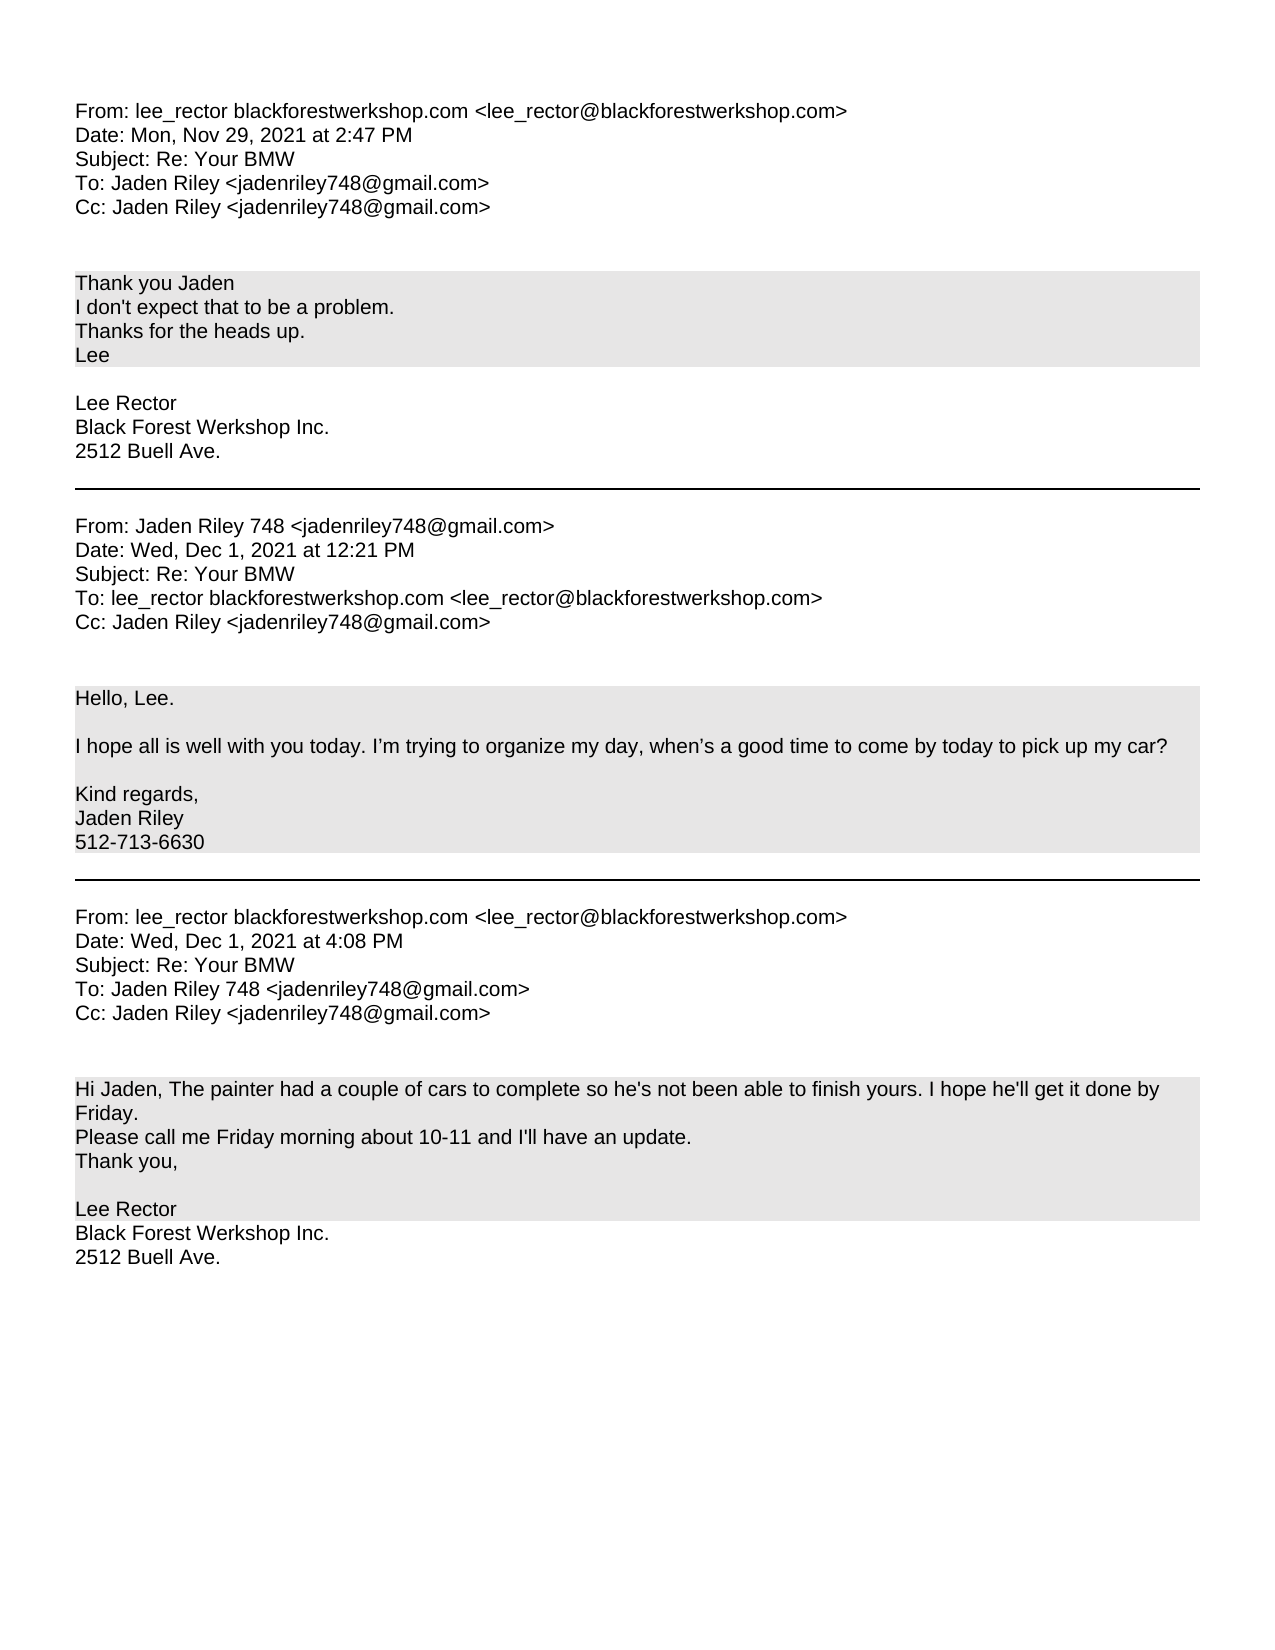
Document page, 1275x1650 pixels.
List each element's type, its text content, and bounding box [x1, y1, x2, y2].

text I don't expect that to be a problem. [75, 295, 1200, 319]
text Lee Rector [75, 1197, 1200, 1221]
text Thanks for the heads up. [75, 319, 1200, 343]
text Black Forest Werkshop Inc. [75, 414, 1200, 438]
text Lee [75, 343, 1200, 367]
text 2512 Buell Ave. [75, 1244, 1200, 1268]
text Thank you Jaden [75, 271, 1200, 295]
text Lee Rector [75, 391, 1200, 414]
text Hello, Lee. I hope all is well with you today. I’m trying to organize my day, when’s a good time to come by today to pick up my car? Kind regards, Jaden Riley 512-713-6630 [75, 686, 1200, 853]
text Please call me Friday morning about 10-11 and I'll have an update. [75, 1125, 1200, 1149]
text From: Jaden Riley 748 <jadenriley748@gmail.com> Date: Wed, Dec 1, 2021 at 12:21 PM Subject: Re: Your BMW To: lee_rector blackforestwerkshop.com <lee_rector@blackforestwerkshop.com> Cc: Jaden Riley <jadenriley748@gmail.com> [75, 490, 1200, 634]
text From: lee_rector blackforestwerkshop.com <lee_rector@blackforestwerkshop.com> Date: Wed, Dec 1, 2021 at 4:08 PM Subject: Re: Your BMW To: Jaden Riley 748 <jadenriley748@gmail.com> Cc: Jaden Riley <jadenriley748@gmail.com> [75, 881, 1200, 1025]
text Thank you, [75, 1149, 1200, 1173]
text Black Forest Werkshop Inc. [75, 1221, 1200, 1244]
text Hi Jaden, The painter had a couple of cars to complete so he's not been able to finish yours. I hope he'll get it done by Friday. [75, 1077, 1200, 1125]
text 2512 Buell Ave. [75, 438, 1200, 462]
text From: lee_rector blackforestwerkshop.com <lee_rector@blackforestwerkshop.com> Date: Mon, Nov 29, 2021 at 2:47 PM Subject: Re: Your BMW To: Jaden Riley <jadenriley748@gmail.com> Cc: Jaden Riley <jadenriley748@gmail.com> [75, 75, 1200, 219]
